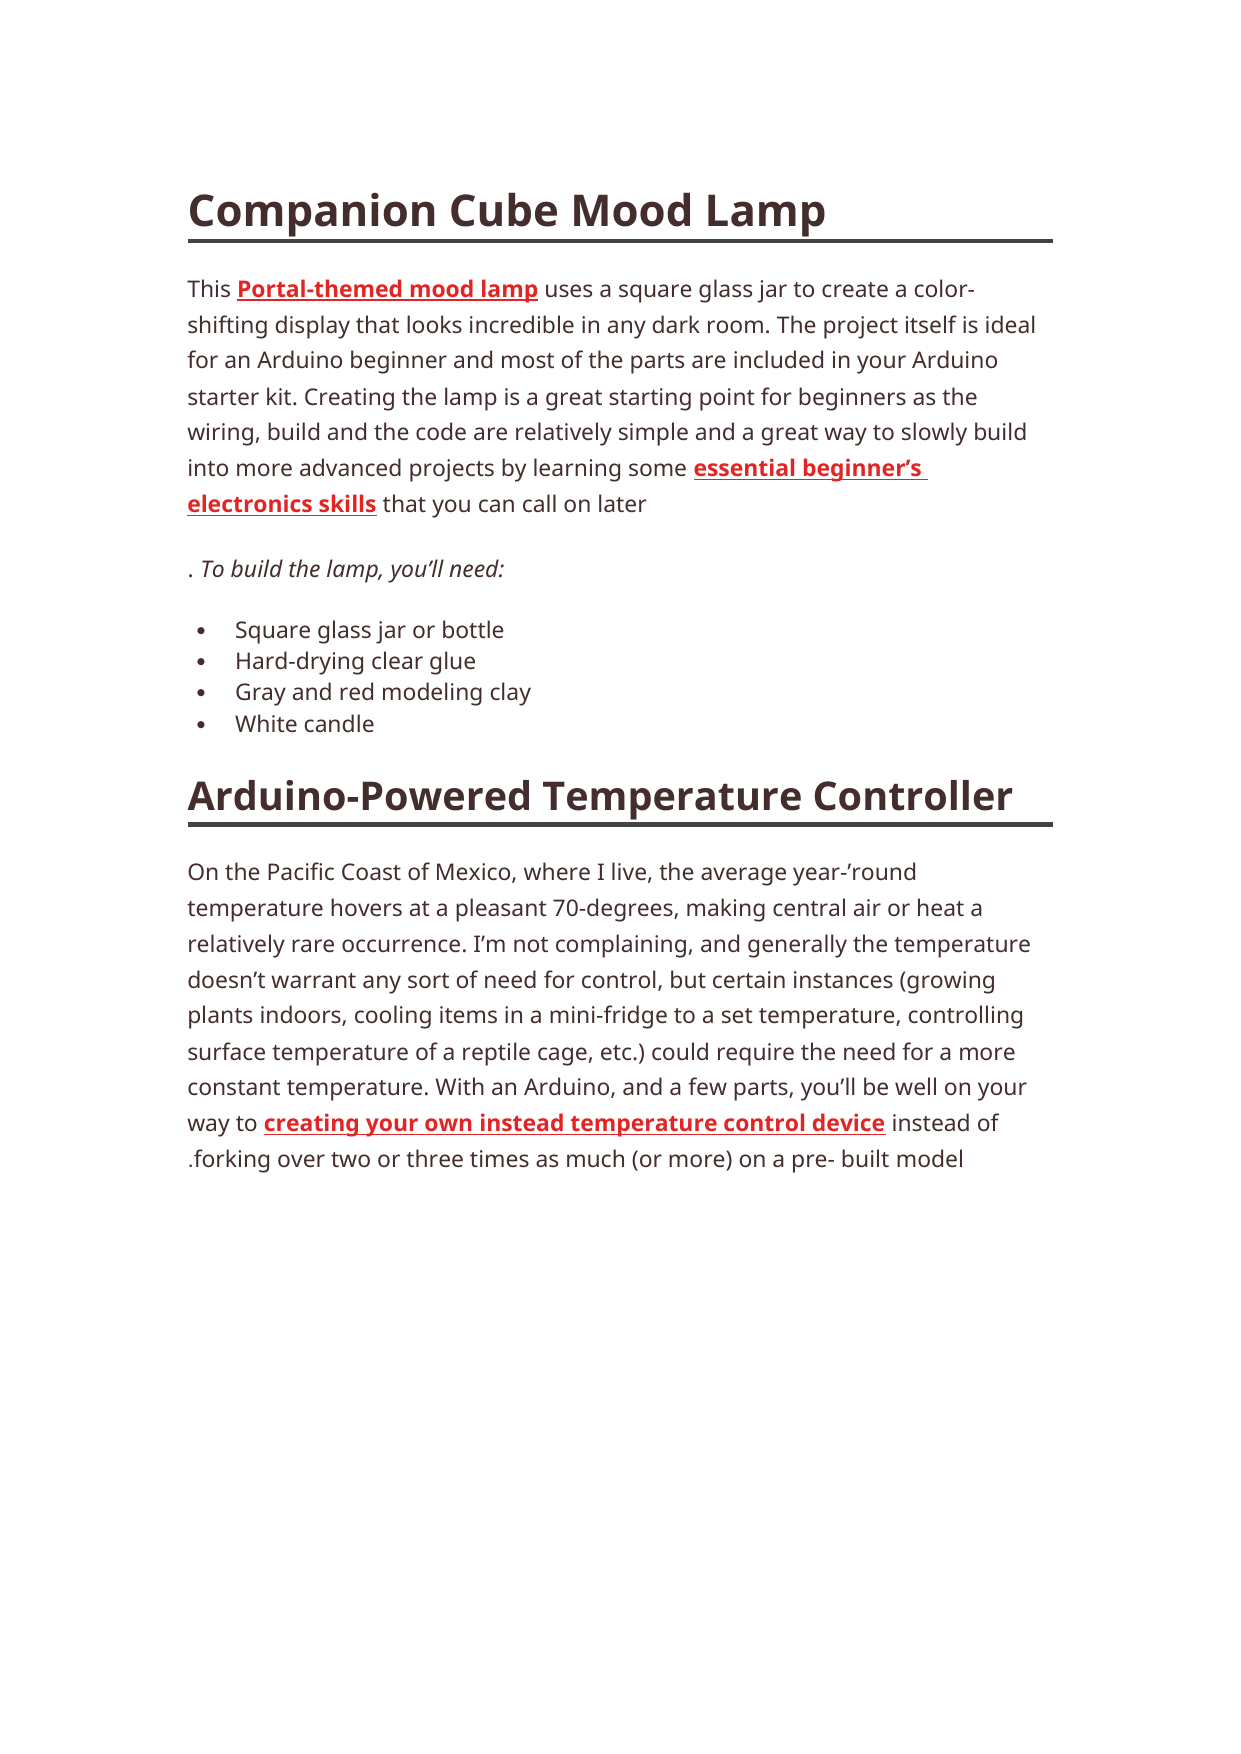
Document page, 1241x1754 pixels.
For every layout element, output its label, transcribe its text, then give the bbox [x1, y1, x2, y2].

list Gray and red modeling clay [197, 676, 1053, 707]
list Square glass jar or bottle [197, 614, 1053, 645]
subtitle Companion Cube Mood Lamp [187, 179, 1053, 243]
list Hard-drying clear glue [197, 645, 1053, 676]
text This Portal-themed mood lamp uses a square glass jar to create a color-shifting display that looks incredible in any dark room. The project itself is ideal for an Arduino beginner and most of the parts are included in your Arduino starter kit. Creating the lamp is a great starting point for beginners as the wiring, build and the code are relatively simple and a great way to slowly build into more advanced projects by learning some essential beginner’s electronics skills that you can call on later [187, 273, 1053, 519]
text On the Pacific Coast of Mexico, where I live, the average year-’round temperature hovers at a pleasant 70-degrees, making central air or heat a relatively rare occurrence. I’m not complaining, and generally the temperature doesn’t warrant any sort of need for control, but certain instances (growing plants indoors, cooling items in a mini-fridge to a set temperature, controlling surface temperature of a reptile cage, etc.) could require the need for a more constant temperature. With an Arduino, and a few parts, you’ll be well on your way to creating your own instead temperature control device instead of forking over two or three times as much (or more) on a pre- built model. [187, 856, 1053, 1174]
subtitle Arduino-Powered Temperature Controller [187, 768, 1053, 827]
text . To build the lamp, you’ll need: [187, 553, 1053, 584]
list White candle [197, 707, 1053, 739]
